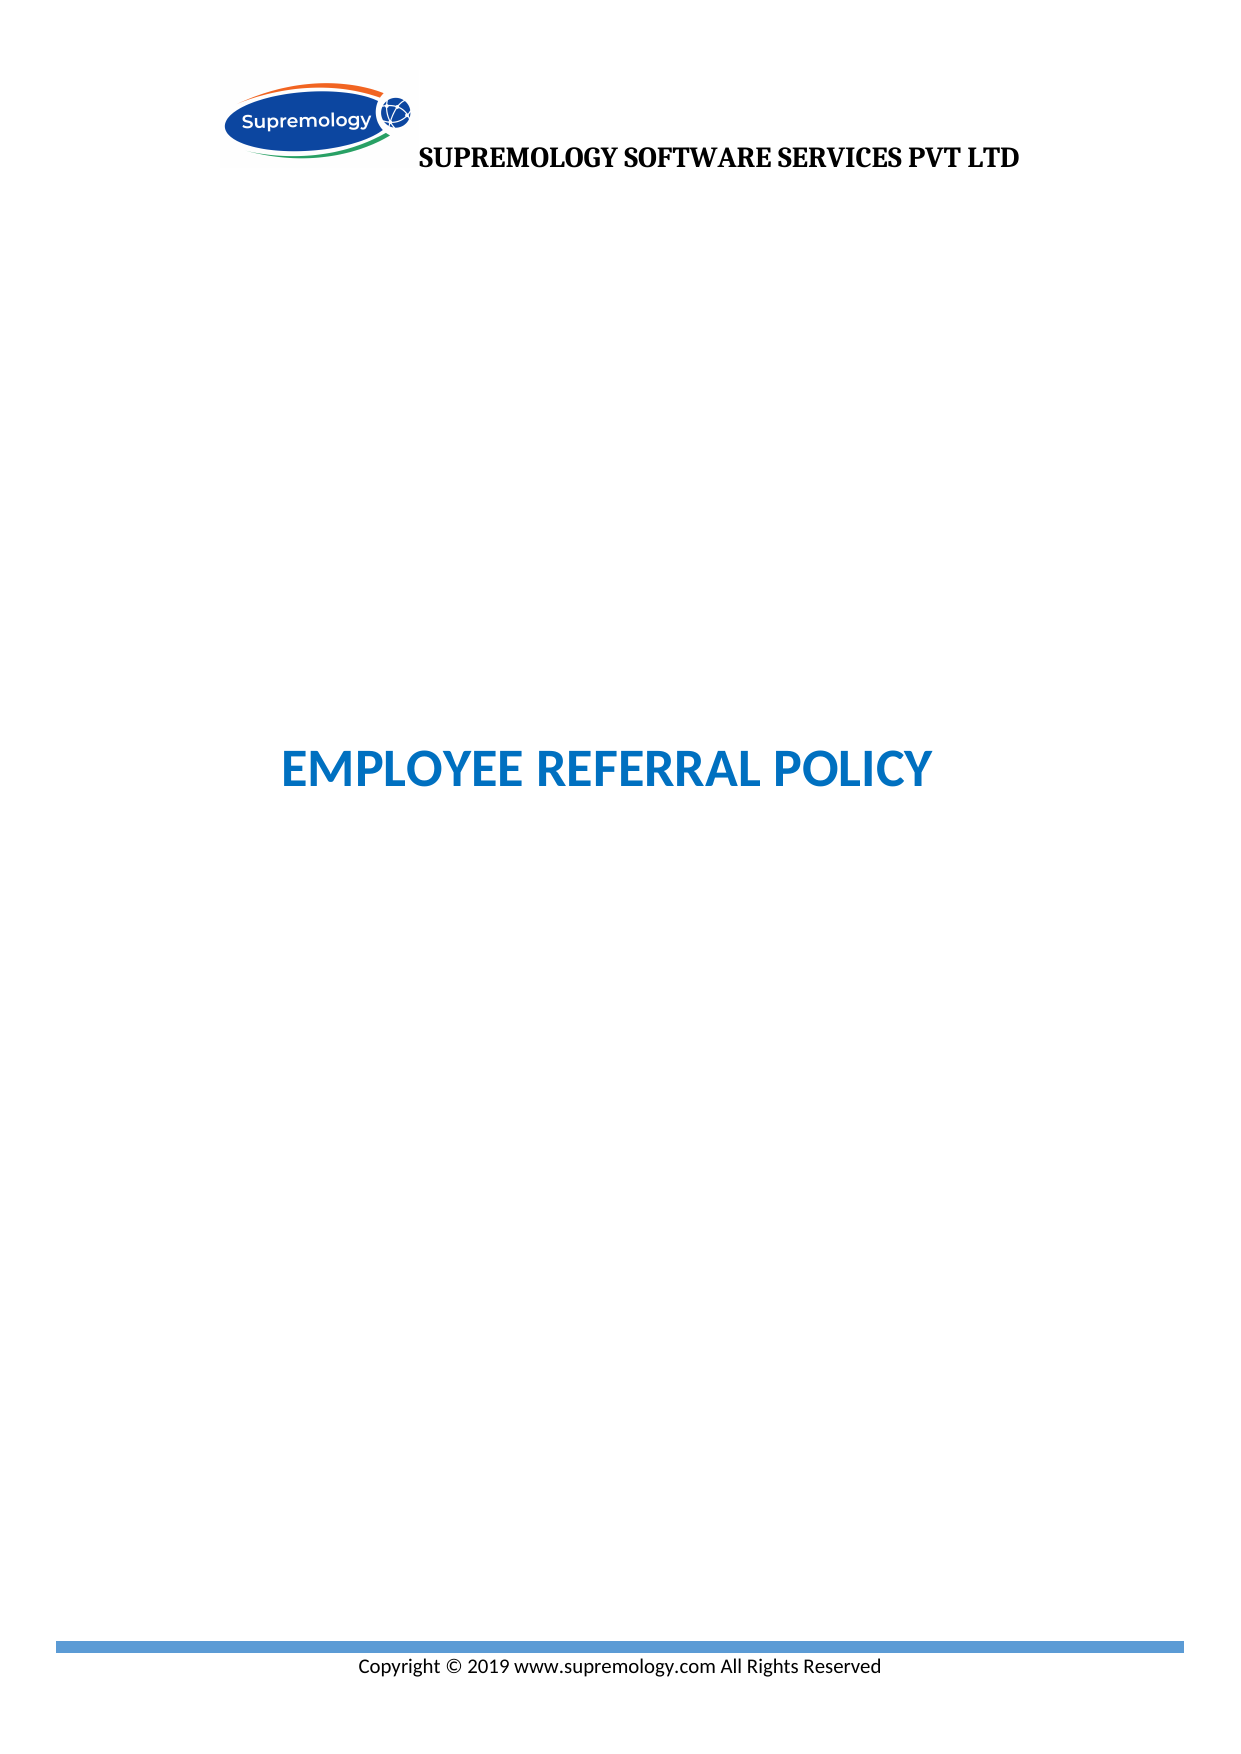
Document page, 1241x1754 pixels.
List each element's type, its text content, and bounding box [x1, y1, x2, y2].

picture [220, 70, 420, 168]
text EMPLOYEE REFERRAL POLICY [281, 734, 1184, 800]
